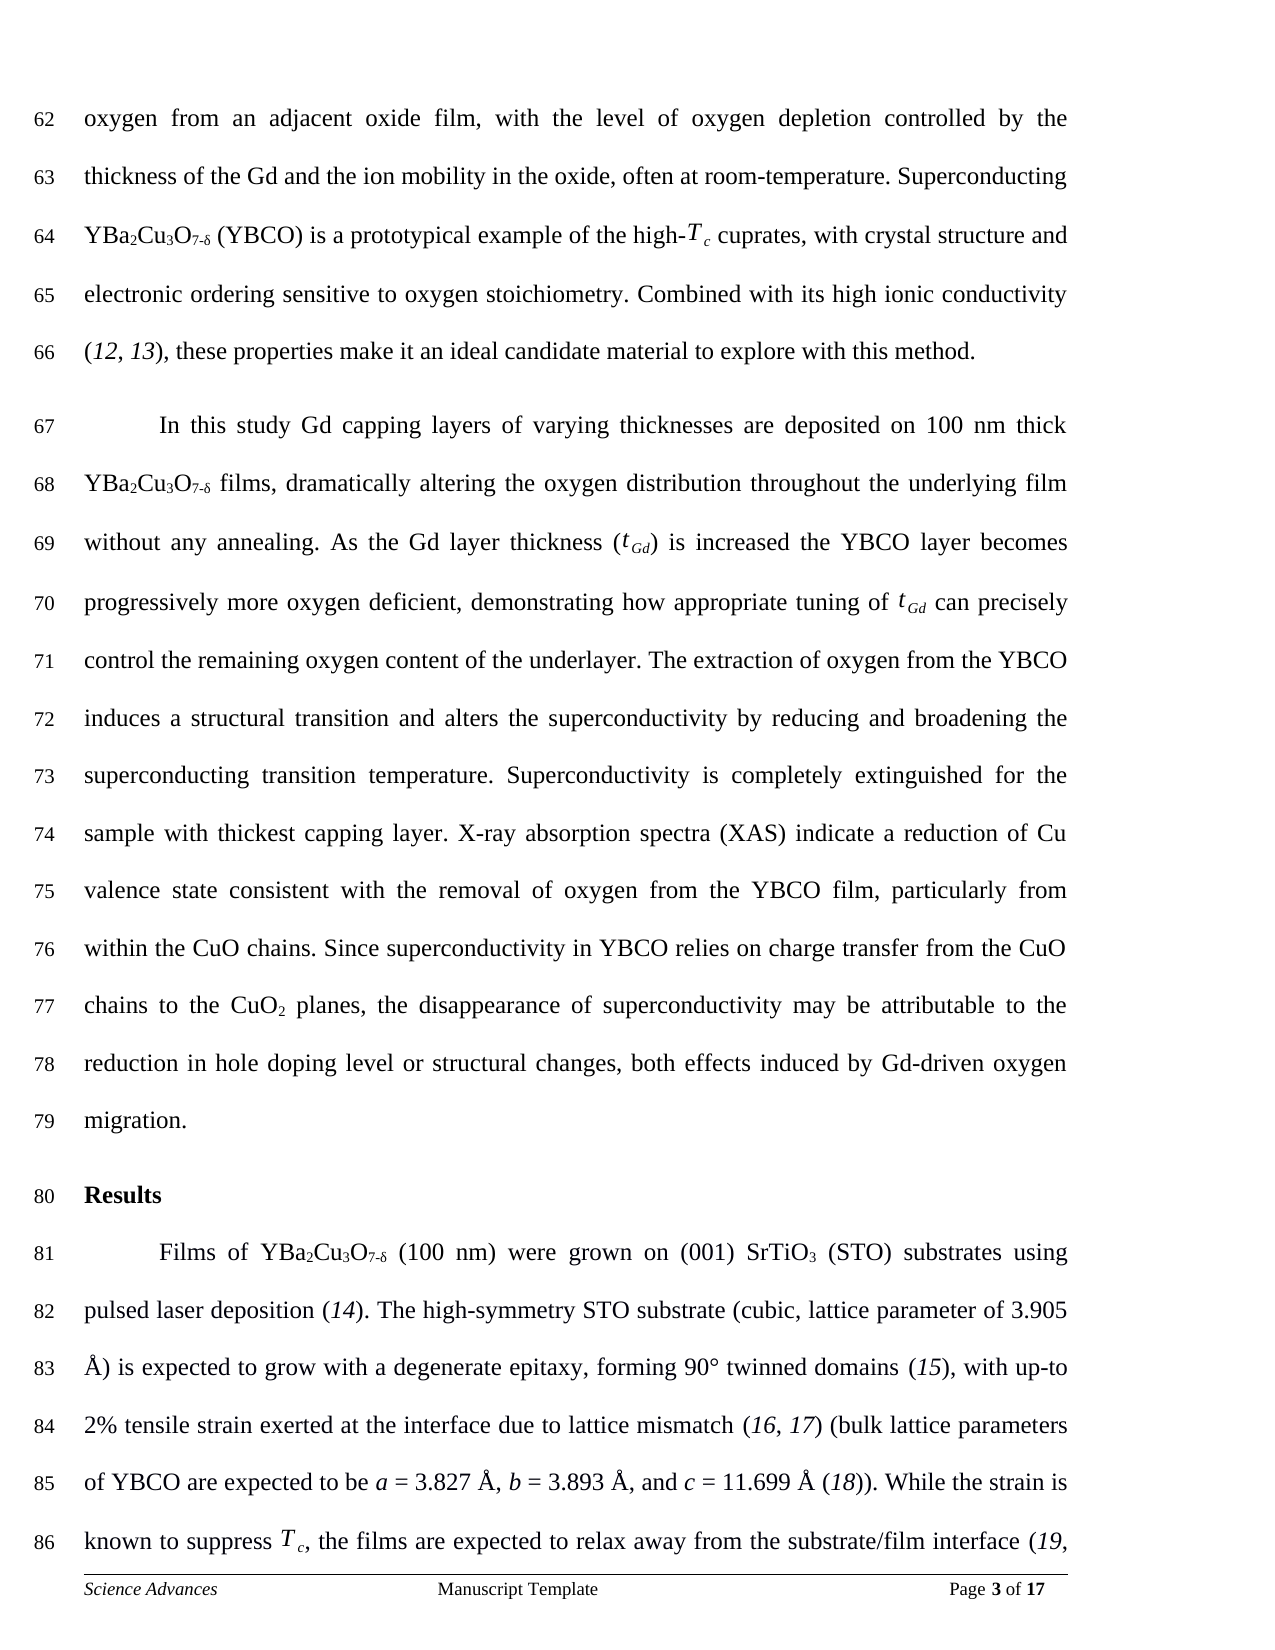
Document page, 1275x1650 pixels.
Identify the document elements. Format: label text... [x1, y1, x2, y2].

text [84, 103, 1068, 365]
text In this study Gd capping layers of varying thicknesses are deposited on 100 nm thick YBa2Cu3O7-δ films, dramatically altering the oxygen distribution throughout the underlying film without any annealing. As the Gd layer thickness () is increased the YBCO layer becomes progressively more oxygen deficient, demonstrating how appropriate tuning of can precisely control the remaining oxygen content of the underlayer. The extraction of oxygen from the YBCO induces a structural transition and alters the superconductivity by reducing and broadening the superconducting transition temperature. Superconductivity is completely extinguished for the sample with thickest capping layer. X-ray absorption spectra (XAS) indicate a reduction of Cu valence state consistent with the removal of oxygen from the YBCO film, particularly from within the CuO chains. Since superconductivity in YBCO relies on charge transfer from the CuO chains to the CuO2 planes, the disappearance of superconductivity may be attributable to the reduction in hole doping level or structural changes, both effects induced by Gd-driven oxygen migration. [84, 410, 1068, 1134]
text Results [84, 1180, 1068, 1208]
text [84, 1237, 1068, 1556]
